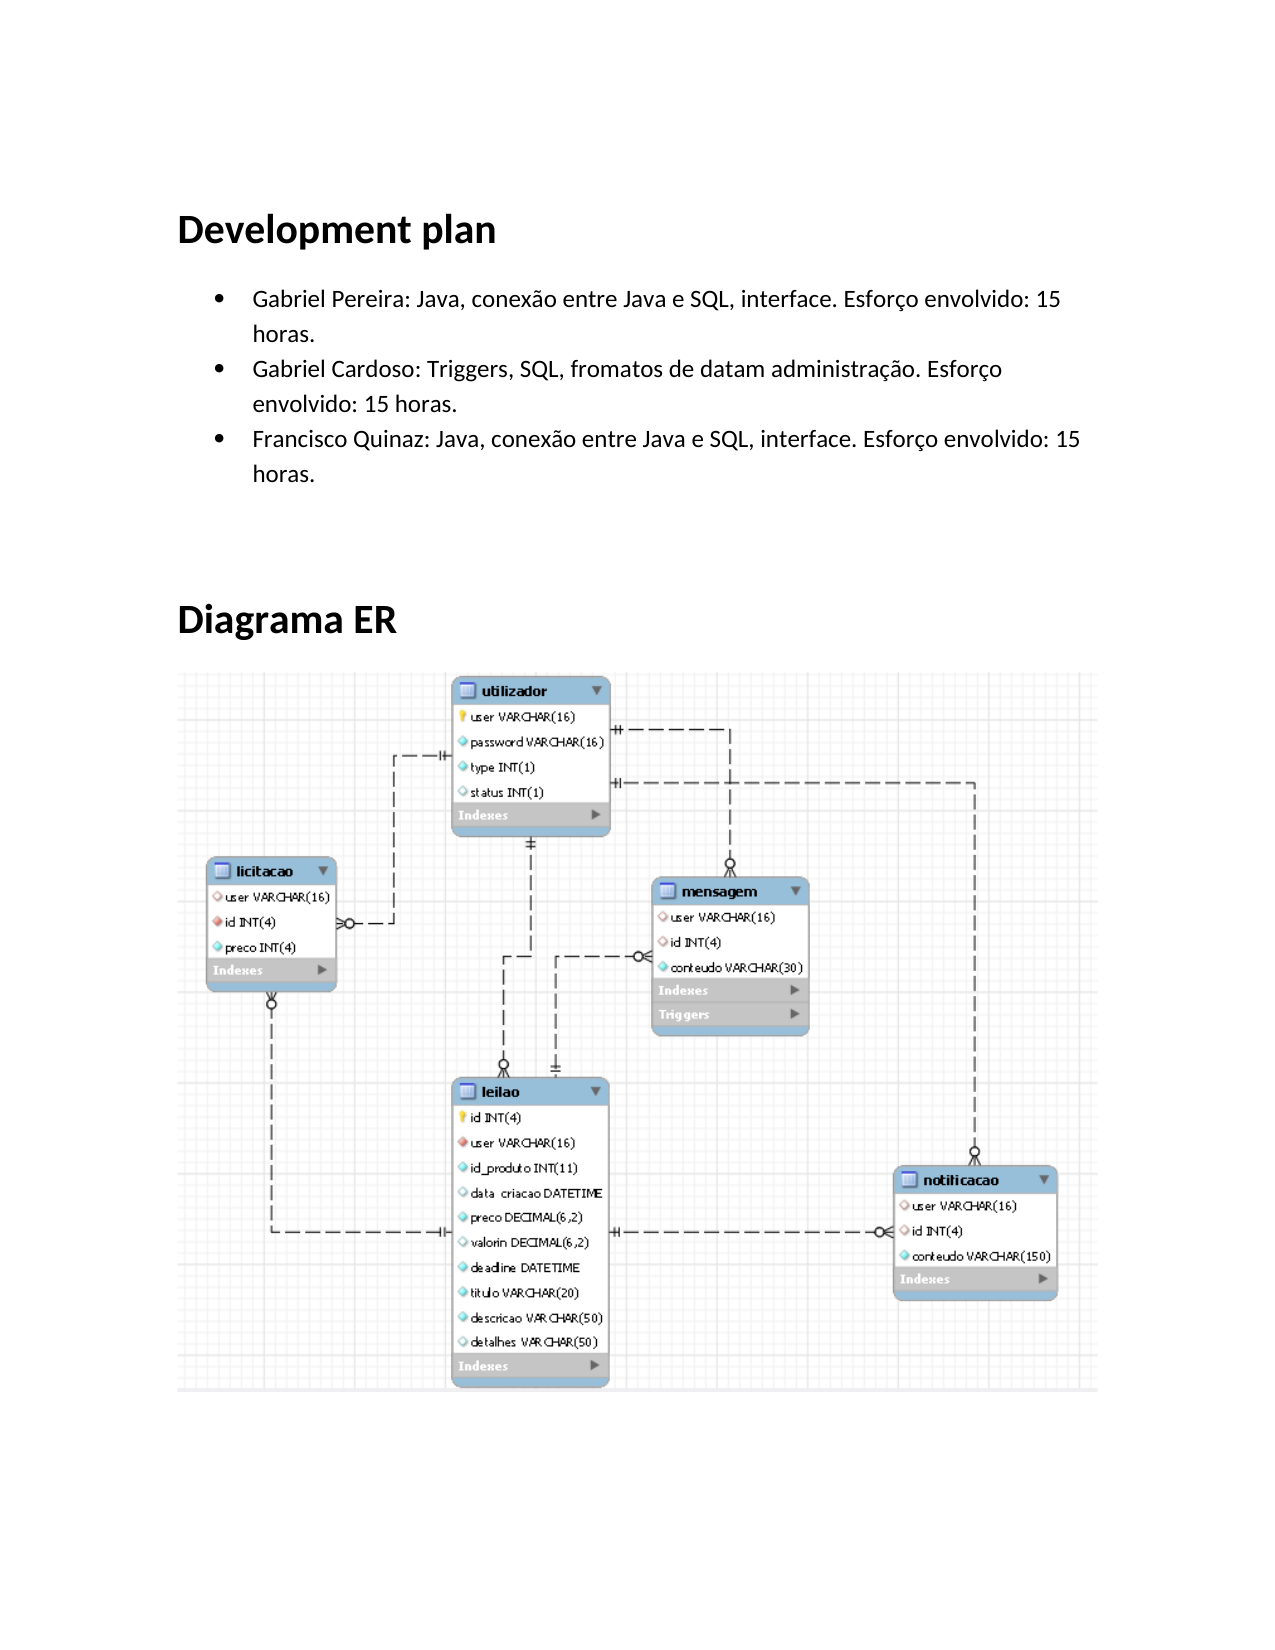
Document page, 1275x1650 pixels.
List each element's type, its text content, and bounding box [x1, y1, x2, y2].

text Development plan [177, 203, 1098, 254]
text Diagrama ER [177, 593, 1098, 644]
list Gabriel Pereira: Java, conexão entre Java e SQL, interface. Esforço envolvido: 15 horas. [215, 283, 1098, 348]
picture [177, 672, 1098, 1392]
list Gabriel Cardoso: Triggers, SQL, fromatos de datam administração. Esforço envolvido: 15 horas. [215, 353, 1098, 418]
list Francisco Quinaz: Java, conexão entre Java e SQL, interface. Esforço envolvido: 15 horas. [215, 423, 1098, 488]
